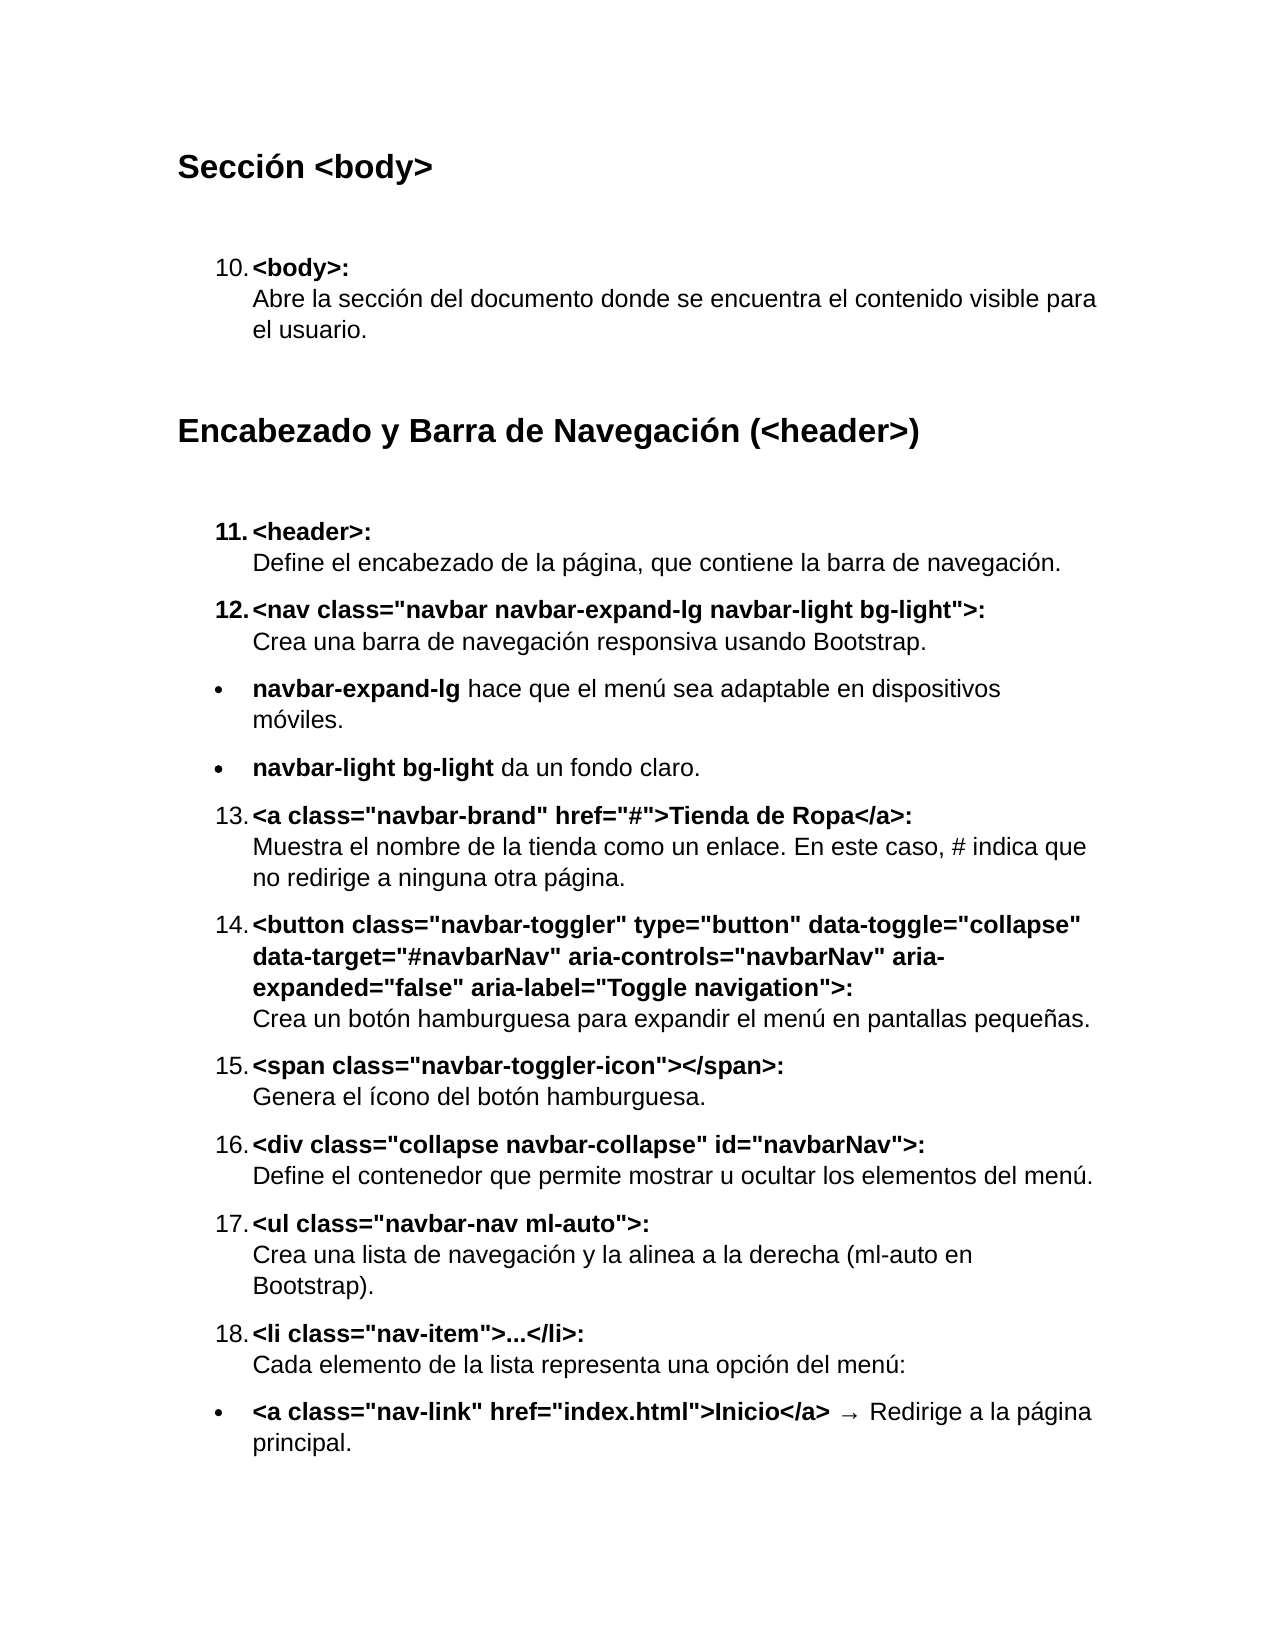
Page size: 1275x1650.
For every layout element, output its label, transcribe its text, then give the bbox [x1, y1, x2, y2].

list <body>: Abre la sección del documento donde se encuentra el contenido visible para el usuario. [215, 253, 1098, 344]
list <nav class="navbar navbar-expand-lg navbar-light bg-light">: Crea una barra de navegación responsiva usando Bootstrap. [215, 596, 1098, 655]
list <span class="navbar-toggler-icon"></span>: Genera el ícono del botón hamburguesa. [215, 1051, 1098, 1111]
list <header>: Define el encabezado de la página, que contiene la barra de navegación. [215, 517, 1098, 577]
list <a class="navbar-brand" href="#">Tienda de Ropa</a>: Muestra el nombre de la tienda como un enlace. En este caso, # indica que no redirige a ninguna otra página. [215, 801, 1098, 892]
list navbar-expand-lg hace que el menú sea adaptable en dispositivos móviles. [215, 674, 1098, 734]
text Encabezado y Barra de Navegación (<header>) [177, 411, 1098, 449]
list <li class="nav-item">...</li>: Cada elemento de la lista representa una opción del menú: [215, 1319, 1098, 1378]
list navbar-light bg-light da un fondo claro. [215, 753, 1098, 782]
text Sección <body> [177, 148, 1098, 186]
list <button class="navbar-toggler" type="button" data-toggle="collapse" data-target="#navbarNav" aria-controls="navbarNav" aria-expanded="false" aria-label="Toggle navigation">: Crea un botón hamburguesa para expandir el menú en pantallas pequeñas. [215, 911, 1098, 1032]
list <ul class="navbar-nav ml-auto">: Crea una lista de navegación y la alinea a la derecha (ml-auto en Bootstrap). [215, 1209, 1098, 1300]
list <div class="collapse navbar-collapse" id="navbarNav">: Define el contenedor que permite mostrar u ocultar los elementos del menú. [215, 1130, 1098, 1190]
list <a class="nav-link" href="index.html">Inicio</a> → Redirige a la página principal. [215, 1397, 1098, 1457]
